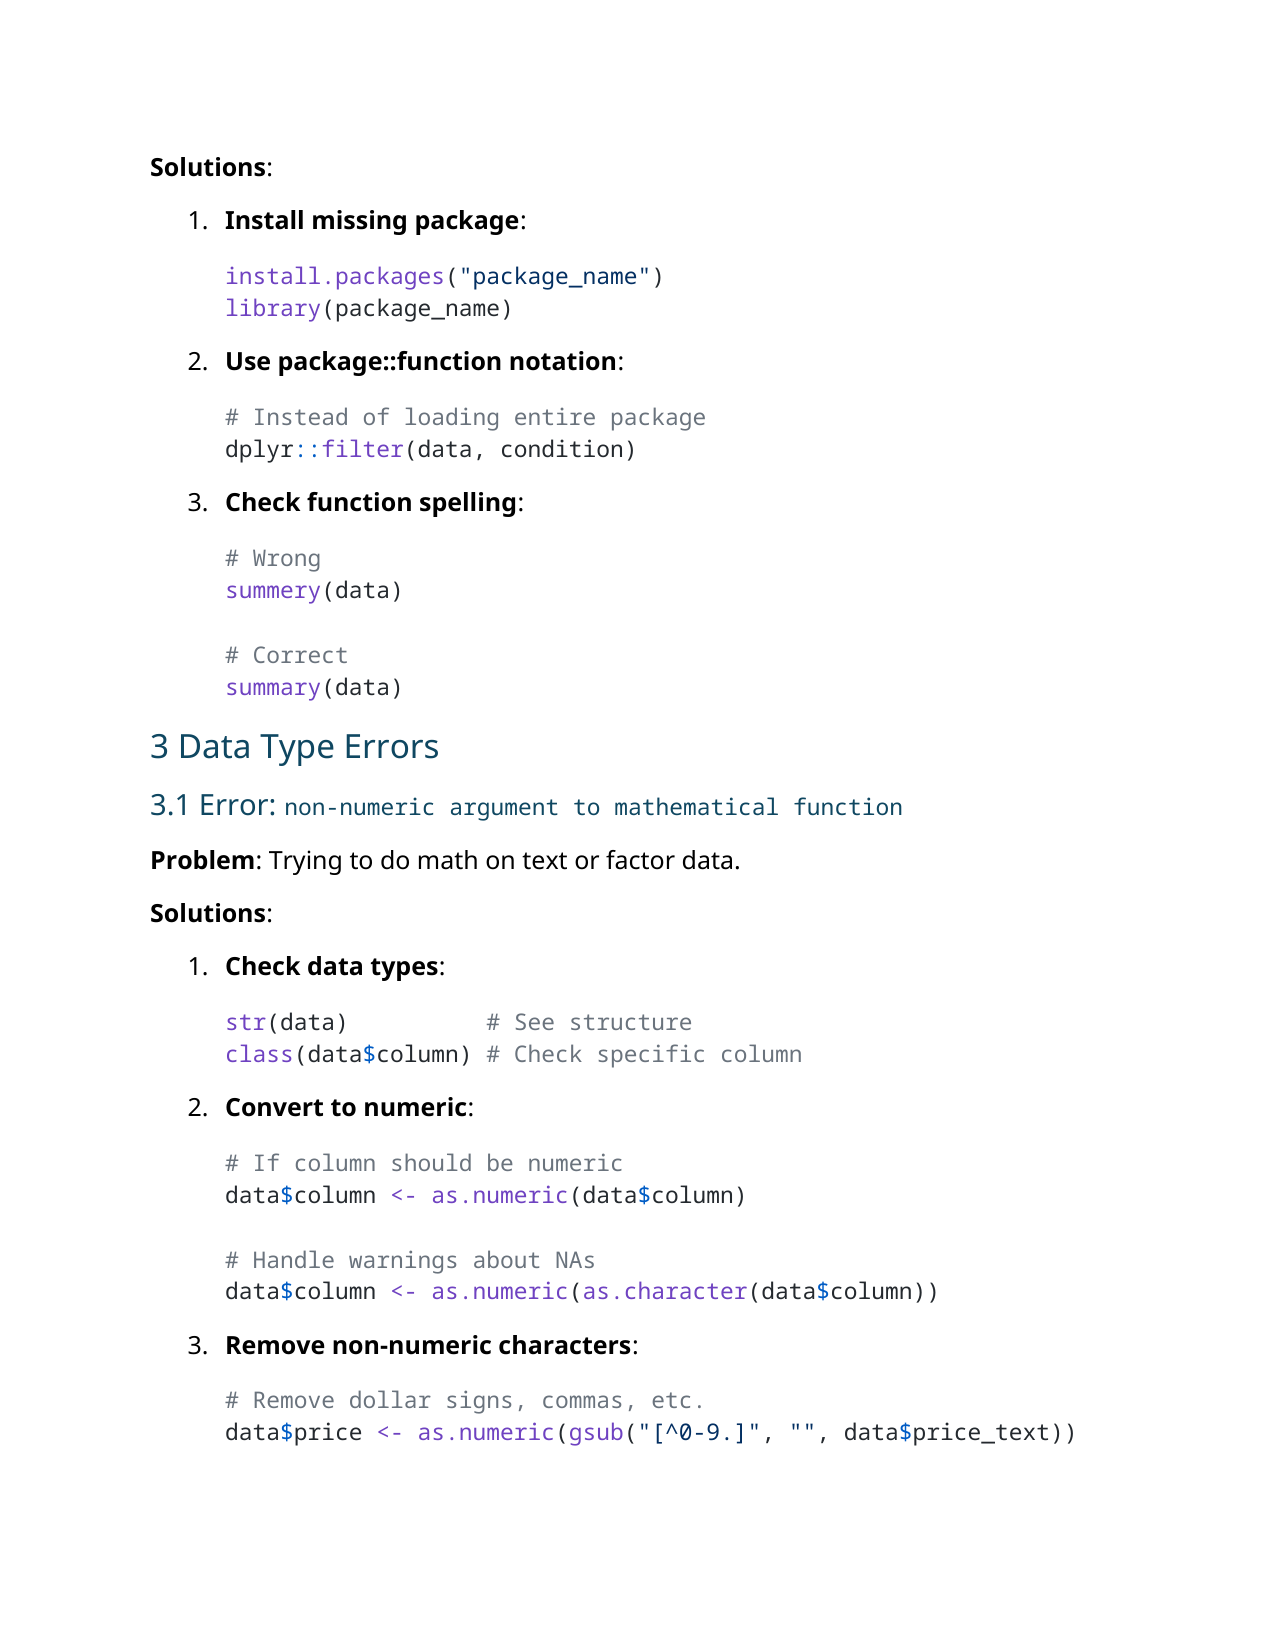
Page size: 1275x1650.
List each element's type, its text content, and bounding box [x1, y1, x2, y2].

list # Instead of loading entire package dplyr::filter(data, condition) [187, 399, 1125, 464]
list install.packages("package_name") library(package_name) [187, 258, 1125, 323]
list Use package::function notation: [187, 344, 1125, 378]
text Solutions: [150, 150, 1125, 184]
subtitle 3 Data Type Errors [150, 722, 1125, 768]
list Check data types: [187, 949, 1125, 983]
list # Remove dollar signs, commas, etc. data$price <- as.numeric(gsub("[^0-9.]", "", data$price_text)) [187, 1382, 1125, 1447]
list Install missing package: [187, 203, 1125, 237]
text Problem: Trying to do math on text or factor data. [150, 843, 1125, 877]
list Remove non-numeric characters: [187, 1327, 1125, 1361]
list str(data) # See structure class(data$column) # Check specific column [187, 1003, 1125, 1069]
list # Wrong summery(data) # Correct summary(data) [187, 540, 1125, 702]
list Check function spelling: [187, 485, 1125, 519]
text Solutions: [150, 896, 1125, 930]
subtitle 3.1 Error: non-numeric argument to mathematical function [150, 784, 1125, 824]
list Convert to numeric: [187, 1090, 1125, 1124]
list # If column should be numeric data$column <- as.numeric(data$column) # Handle warnings about NAs data$column <- as.numeric(as.character(data$column)) [187, 1144, 1125, 1306]
